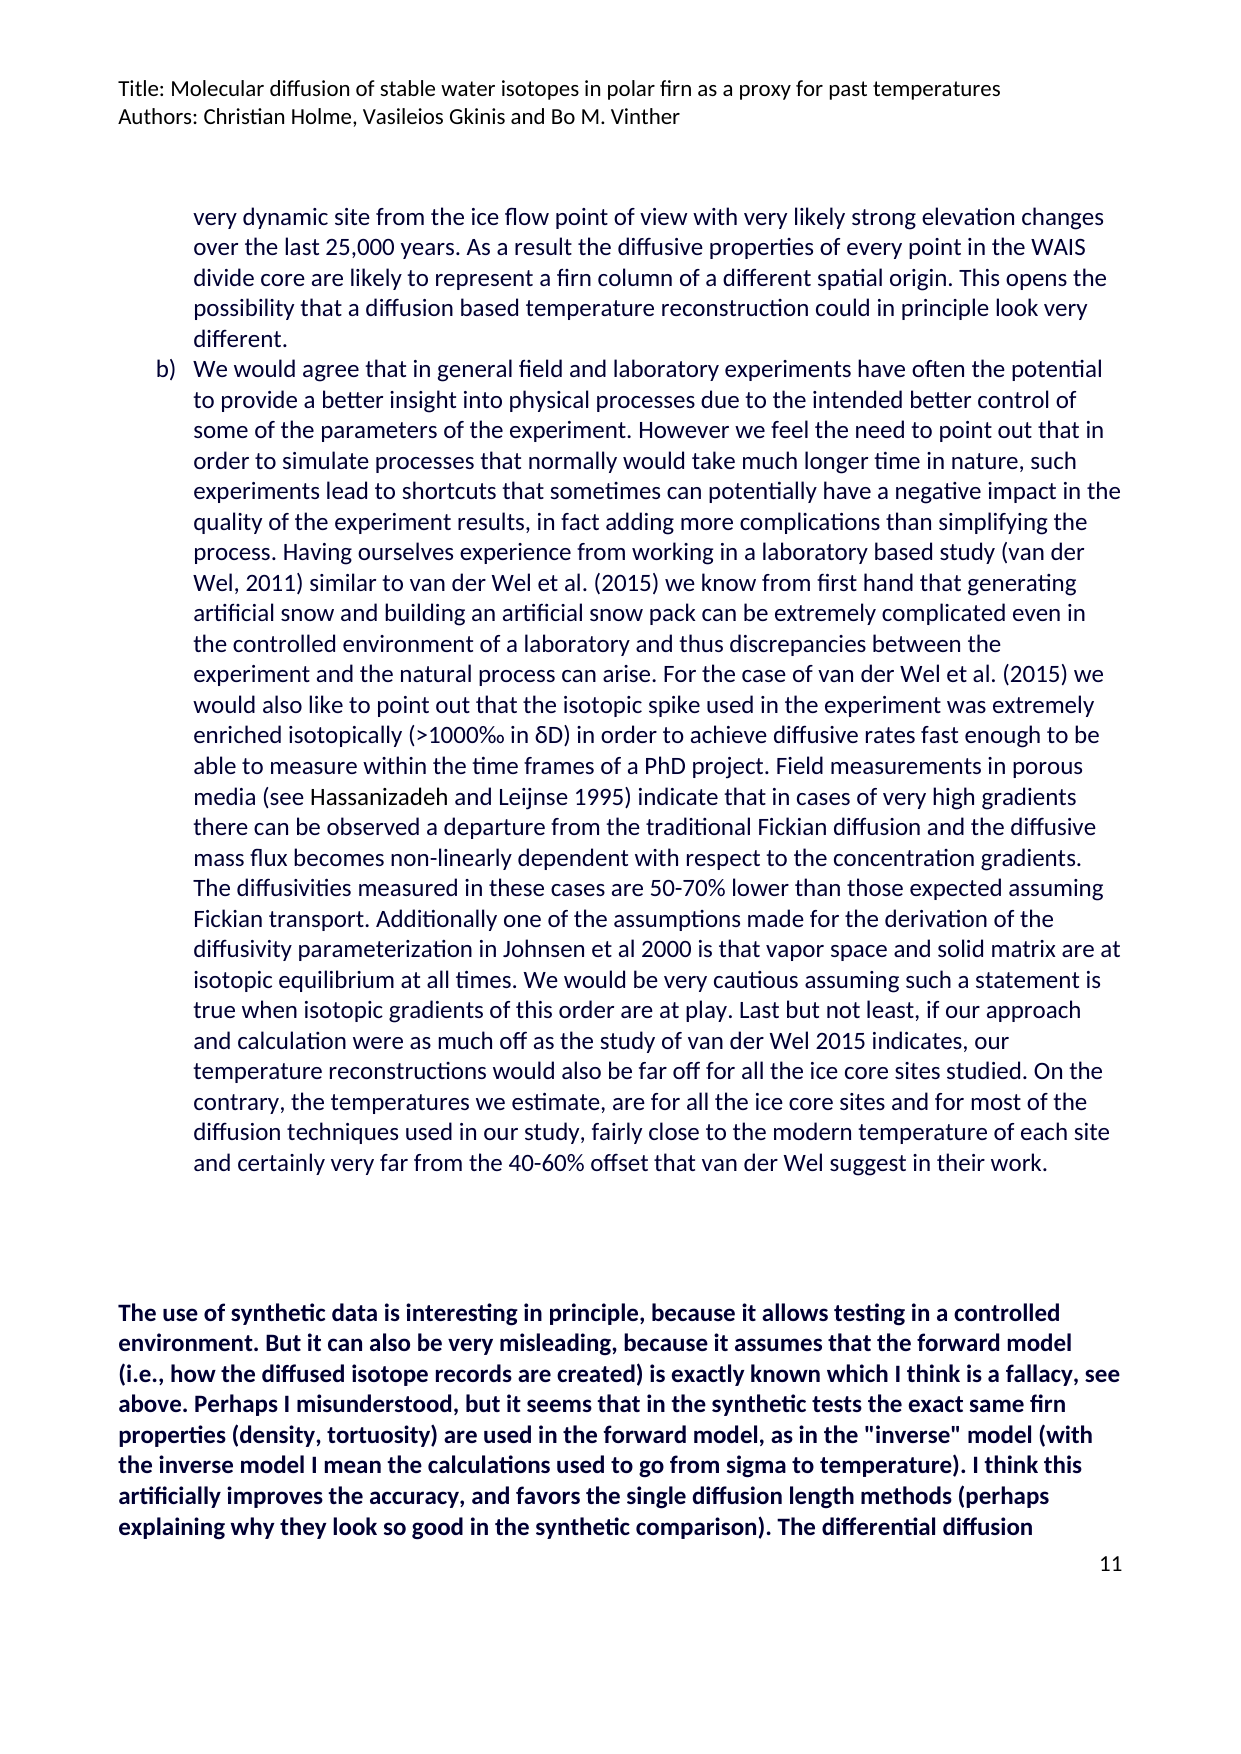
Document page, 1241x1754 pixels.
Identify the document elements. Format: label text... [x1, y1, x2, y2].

list We would agree that in general field and laboratory experiments have often the potential to provide a better insight into physical processes due to the intended better control of some of the parameters of the experiment. However we feel the need to point out that in order to simulate processes that normally would take much longer time in nature, such experiments lead to shortcuts that sometimes can potentially have a negative impact in the quality of the experiment results, in fact adding more complications than simplifying the process. Having ourselves experience from working in a laboratory based study (van der Wel, 2011) similar to van der Wel et al. (2015) we know from first hand that generating artificial snow and building an artificial snow pack can be extremely complicated even in the controlled environment of a laboratory and thus discrepancies between the experiment and the natural process can arise. For the case of van der Wel et al. (2015) we would also like to point out that the isotopic spike used in the experiment was extremely enriched isotopically (>1000‰ in δD) in order to achieve diffusive rates fast enough to be able to measure within the time frames of a PhD project. Field measurements in porous media (see Hassanizadeh and Leijnse 1995) indicate that in cases of very high gradients there can be observed a departure from the traditional Fickian diffusion and the diffusive mass flux becomes non-linearly dependent with respect to the concentration gradients. The diffusivities measured in these cases are 50-70% lower than those expected assuming Fickian transport. Additionally one of the assumptions made for the derivation of the diffusivity parameterization in Johnsen et al 2000 is that vapor space and solid matrix are at isotopic equilibrium at all times. We would be very cautious assuming such a statement is true when isotopic gradients of this order are at play. Last but not least, if our approach and calculation were as much off as the study of van der Wel 2015 indicates, our temperature reconstructions would also be far off for all the ice core sites studied. On the contrary, the temperatures we estimate, are for all the ice core sites and for most of the diffusion techniques used in our study, fairly close to the modern temperature of each site and certainly very far from the 40-60% offset that van der Wel suggest in their work. [156, 353, 1122, 1177]
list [156, 201, 1122, 353]
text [118, 1297, 1122, 1541]
